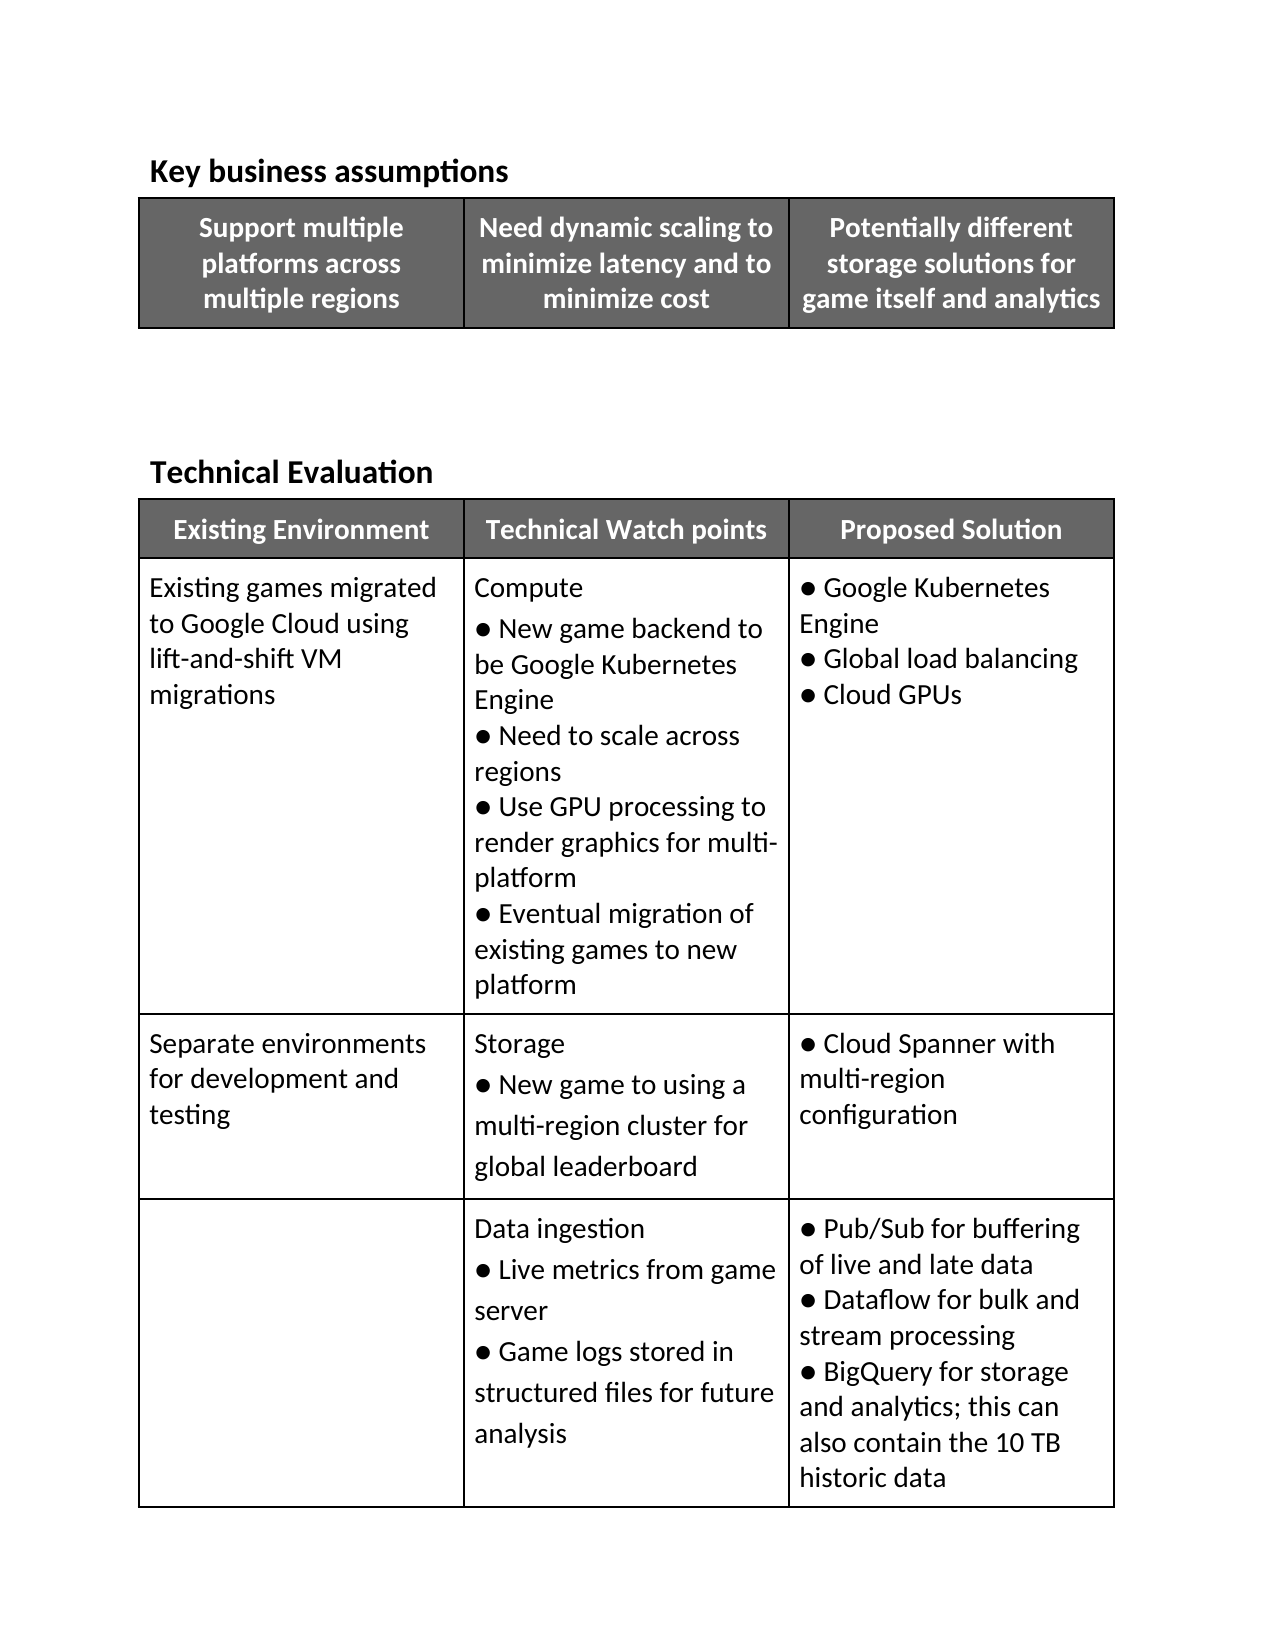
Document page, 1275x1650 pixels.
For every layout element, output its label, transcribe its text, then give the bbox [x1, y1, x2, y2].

text Technical Evaluation [150, 451, 1125, 492]
table_cell [140, 1200, 463, 1506]
table_header Support multiple platforms across multiple regions [140, 199, 463, 327]
text Key business assumptions [150, 150, 1125, 191]
table_cell Separate environments for development and testing [140, 1015, 463, 1198]
table_cell Existing games migrated to Google Cloud using lift-and-shift VM migrations [140, 559, 463, 1012]
table_header Potentially different storage solutions for game itself and analytics [790, 199, 1113, 327]
table_cell Storage ● New game to using a multi-region cluster for global leaderboard [465, 1015, 788, 1198]
table_cell Data ingestion ● Live metrics from game server ● Game logs stored in structured files for future analysis [465, 1200, 788, 1506]
table_header Need dynamic scaling to minimize latency and to minimize cost [465, 199, 788, 327]
table_header Technical Watch points [465, 500, 788, 557]
table_header Proposed Solution [790, 500, 1113, 557]
table_cell ● Cloud Spanner with multi-region configuration [790, 1015, 1113, 1198]
table_header Existing Environment [140, 500, 463, 557]
table_cell Compute ● New game backend to be Google Kubernetes Engine ● Need to scale across regions ● Use GPU processing to render graphics for multi-platform ● Eventual migration of existing games to new platform [465, 559, 788, 1012]
table_cell ● Pub/Sub for buffering of live and late data ● Dataflow for bulk and stream processing ● BigQuery for storage and analytics; this can also contain the 10 TB historic data [790, 1200, 1113, 1506]
table_cell ● Google Kubernetes Engine ● Global load balancing ● Cloud GPUs [790, 559, 1113, 1012]
